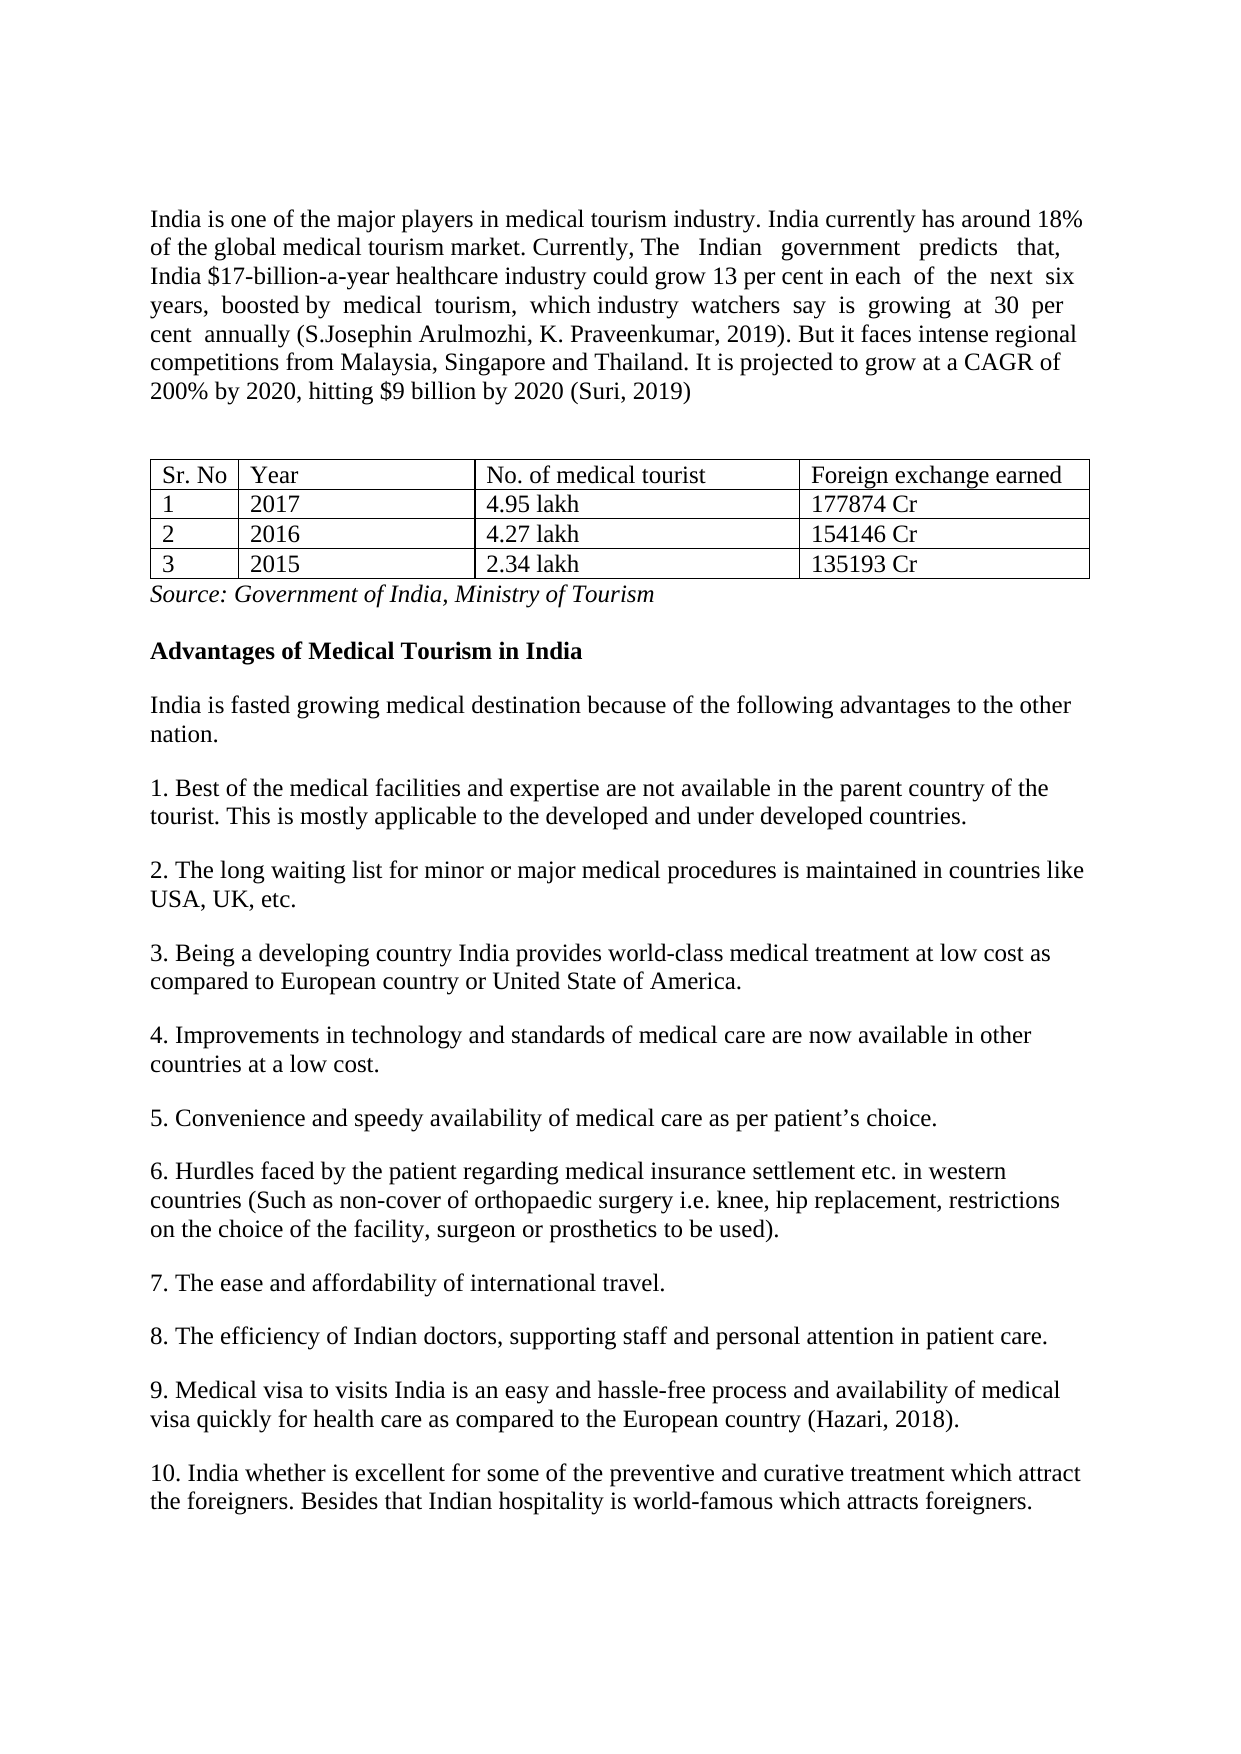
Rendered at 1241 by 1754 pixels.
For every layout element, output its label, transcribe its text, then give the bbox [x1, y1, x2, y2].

table_header No. of medical tourist [476, 460, 799, 488]
table_cell 2.34 lakh [476, 549, 799, 578]
table_cell 154146 Cr [800, 519, 1089, 548]
text Advantages of Medical Tourism in India [150, 636, 1090, 665]
text India is fasted growing medical destination because of the following advantages to the other nation. [150, 690, 1090, 748]
text 5. Convenience and speedy availability of medical care as per patient’s choice. [150, 1103, 1090, 1131]
table_cell 1 [151, 490, 238, 518]
table_cell 4.27 lakh [476, 519, 799, 548]
text 6. Hurdles faced by the patient regarding medical insurance settlement etc. in western countries (Such as non-cover of orthopaedic surgery i.e. knee, hip replacement, restrictions on the choice of the facility, surgeon or prosthetics to be used). [150, 1156, 1090, 1243]
text Source: Government of India, Ministry of Tourism [150, 579, 1090, 608]
text 7. The ease and affordability of international travel. [150, 1268, 1090, 1296]
table_cell 4.95 lakh [476, 490, 799, 518]
table_cell 2015 [239, 549, 474, 578]
table_cell 2016 [239, 519, 474, 548]
table_header Year [239, 460, 474, 488]
table_cell 3 [151, 549, 238, 578]
table_header Sr. No [151, 460, 238, 488]
text 2. The long waiting list for minor or major medical procedures is maintained in countries like USA, UK, etc. [150, 855, 1090, 913]
text 9. Medical visa to visits India is an easy and hassle-free process and availability of medical visa quickly for health care as compared to the European country (Hazari, 2018). [150, 1375, 1090, 1433]
table_cell 2 [151, 519, 238, 548]
table_cell 177874 Cr [800, 490, 1089, 518]
text 10. India whether is excellent for some of the preventive and curative treatment which attract the foreigners. Besides that Indian hospitality is world-famous which attracts foreigners. [150, 1458, 1090, 1515]
text 1. Best of the medical facilities and expertise are not available in the parent country of the tourist. This is mostly applicable to the developed and under developed countries. [150, 773, 1090, 830]
table_header Foreign exchange earned [800, 460, 1089, 488]
text 8. The efficiency of Indian doctors, supporting staff and personal attention in patient care. [150, 1321, 1090, 1350]
text India is one of the major players in medical tourism industry. India currently has around 18% of the global medical tourism market. Currently, The Indian government predicts that, India $17-billion-a-year healthcare industry could grow 13 per cent in each of the next six years, boosted by medical tourism, which industry watchers say is growing at 30 per cent annually (S.Josephin Arulmozhi, K. Praveenkumar, 2019). But it faces intense regional competitions from Malaysia, Singapore and Thailand. It is projected to grow at a CAGR of 200% by 2020, hitting $9 billion by 2020 (Suri, 2019) [150, 204, 1090, 405]
text 3. Being a developing country India provides world-class medical treatment at low cost as compared to European country or United State of America. [150, 938, 1090, 995]
table_cell 135193 Cr [800, 549, 1089, 578]
text 4. Improvements in technology and standards of medical care are now available in other countries at a low cost. [150, 1020, 1090, 1078]
table_cell 2017 [239, 490, 474, 518]
